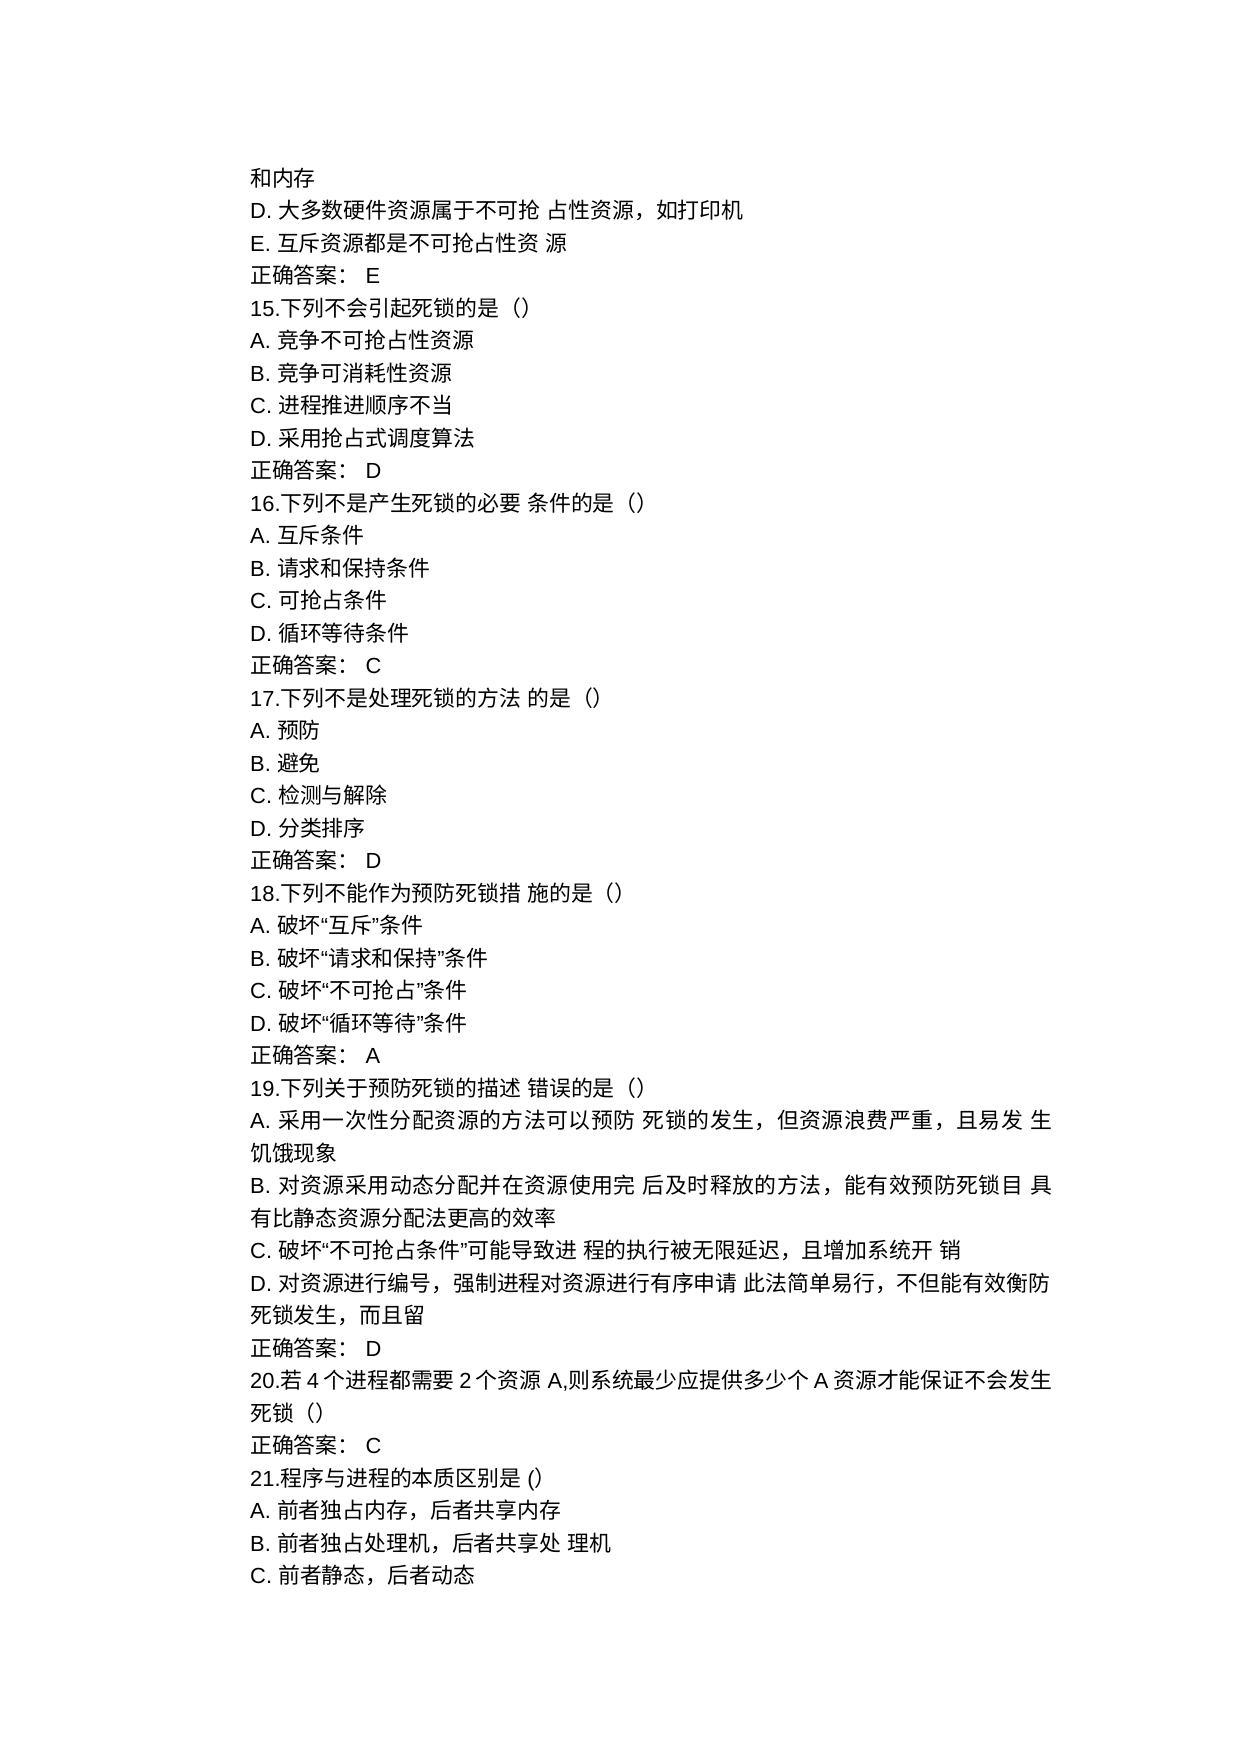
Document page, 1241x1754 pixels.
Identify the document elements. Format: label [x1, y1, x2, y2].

list [212, 162, 1053, 1592]
